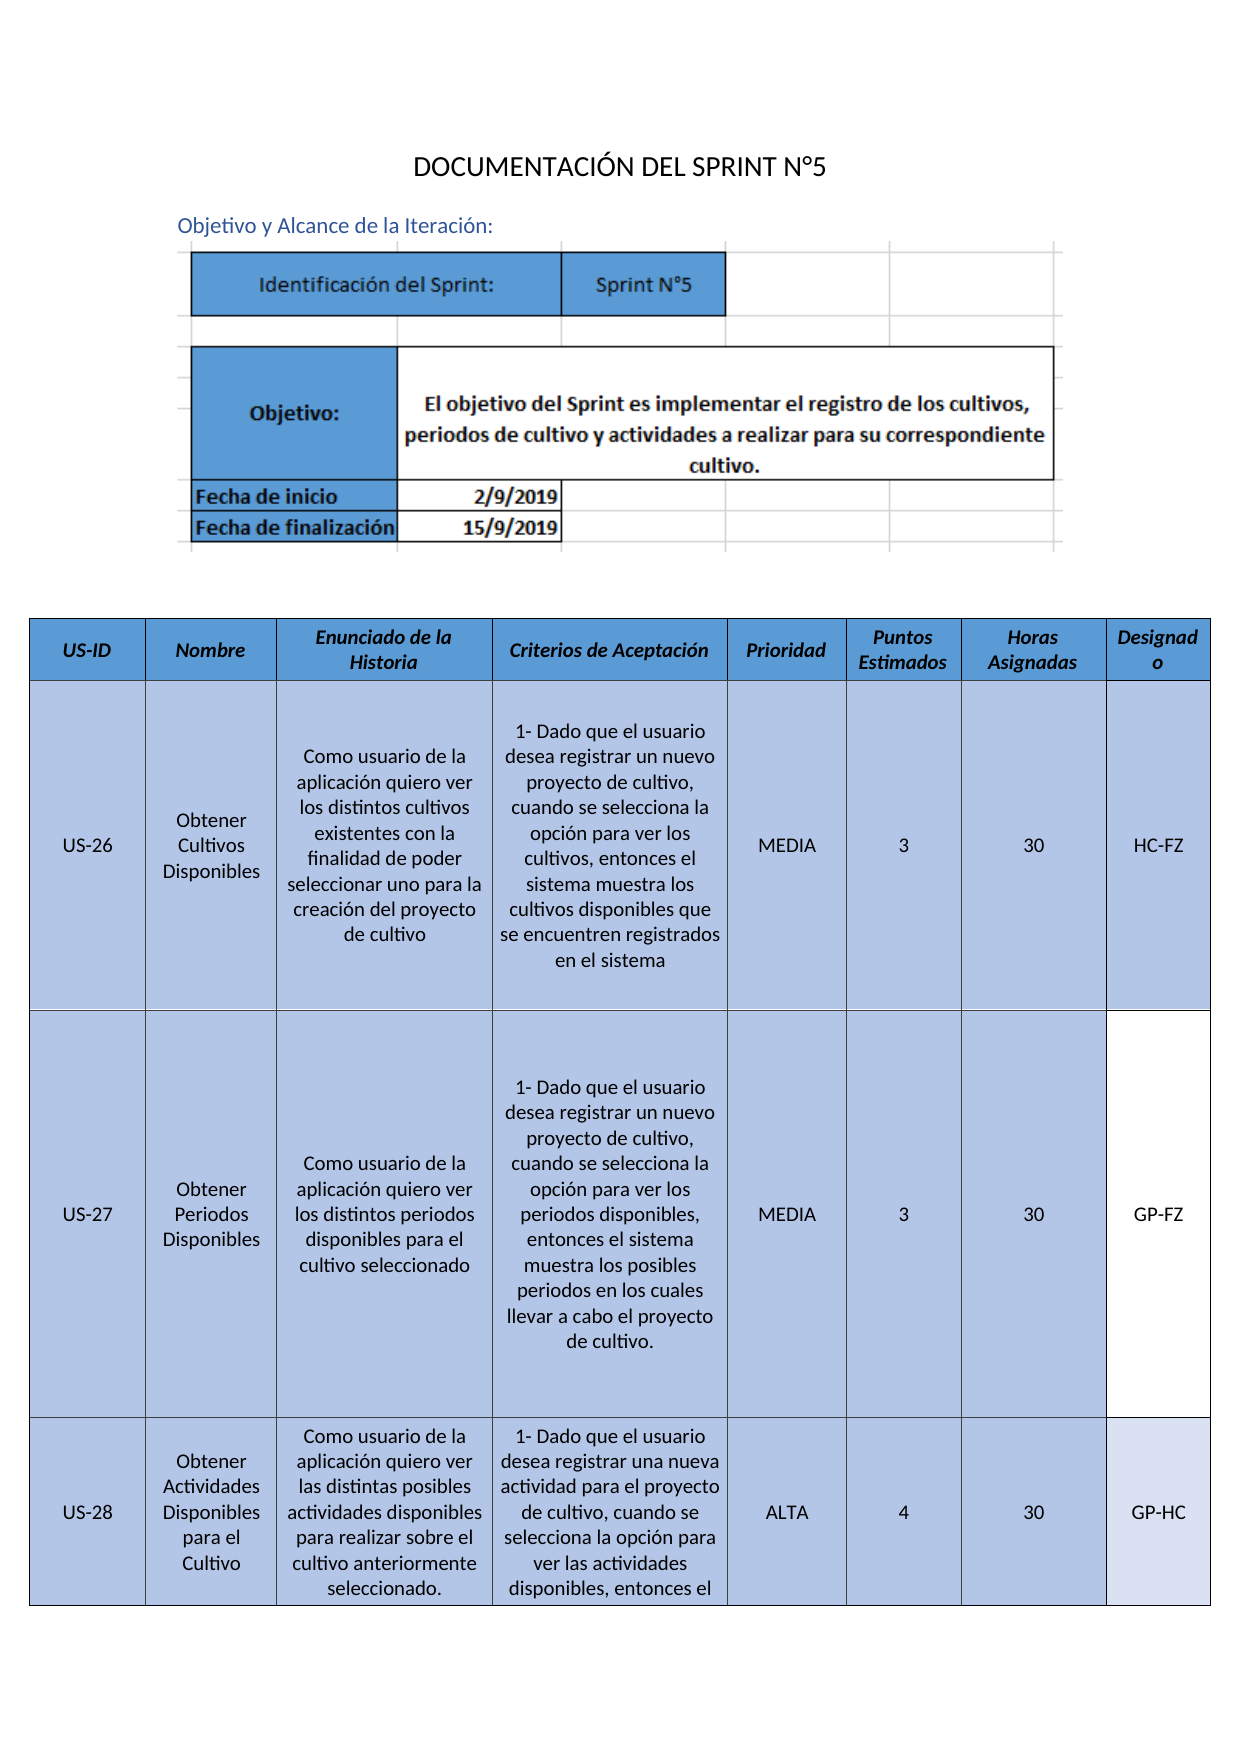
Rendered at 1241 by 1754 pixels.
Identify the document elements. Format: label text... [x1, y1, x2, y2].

table_header Horas Asignadas [962, 619, 1106, 680]
table_cell Obtener Cultivos Disponibles [146, 681, 276, 1009]
table_cell 3 [847, 681, 961, 1009]
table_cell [277, 1418, 492, 1605]
table_cell Obtener Periodos Disponibles [146, 1011, 276, 1417]
table_header Enunciado de la Historia [277, 619, 492, 680]
subtitle Objetivo y Alcance de la Iteración: [177, 211, 1063, 239]
table_cell HC-FZ [1107, 681, 1210, 1009]
table_header Nombre [146, 619, 276, 680]
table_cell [146, 1418, 276, 1605]
text DOCUMENTACIÓN DEL SPRINT N°5 [177, 148, 1063, 183]
table_header Designado [1107, 619, 1210, 680]
picture [177, 241, 1063, 552]
table_cell Como usuario de la aplicación quiero ver los distintos cultivos existentes con la finalidad de poder seleccionar uno para la creación del proyecto de cultivo [277, 681, 492, 1009]
table_cell 30 [962, 681, 1106, 1009]
table_cell 3 [847, 1011, 961, 1417]
table_cell ALTA [728, 1418, 846, 1605]
table_cell GP-HC [1107, 1418, 1210, 1605]
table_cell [493, 1418, 727, 1605]
table_cell 30 [962, 1418, 1106, 1605]
table_cell US-26 [30, 681, 145, 1009]
table_header Criterios de Aceptación [493, 619, 727, 680]
table_cell GP-FZ [1107, 1011, 1210, 1417]
table_cell US-28 [30, 1418, 145, 1605]
table_cell US-27 [30, 1011, 145, 1417]
table_header Prioridad [728, 619, 846, 680]
table_cell MEDIA [728, 681, 846, 1009]
table_header Puntos Estimados [847, 619, 961, 680]
table_cell 30 [962, 1011, 1106, 1417]
table_cell 1- Dado que el usuario desea registrar un nuevo proyecto de cultivo, cuando se selecciona la opción para ver los periodos disponibles, entonces el sistema muestra los posibles periodos en los cuales llevar a cabo el proyecto de cultivo. [493, 1011, 727, 1417]
table_cell 1- Dado que el usuario desea registrar un nuevo proyecto de cultivo, cuando se selecciona la opción para ver los cultivos, entonces el sistema muestra los cultivos disponibles que se encuentren registrados en el sistema [493, 681, 727, 1009]
table_cell MEDIA [728, 1011, 846, 1417]
table_cell Como usuario de la aplicación quiero ver los distintos periodos disponibles para el cultivo seleccionado [277, 1011, 492, 1417]
table_cell 4 [847, 1418, 961, 1605]
table_header US-ID [30, 619, 145, 680]
